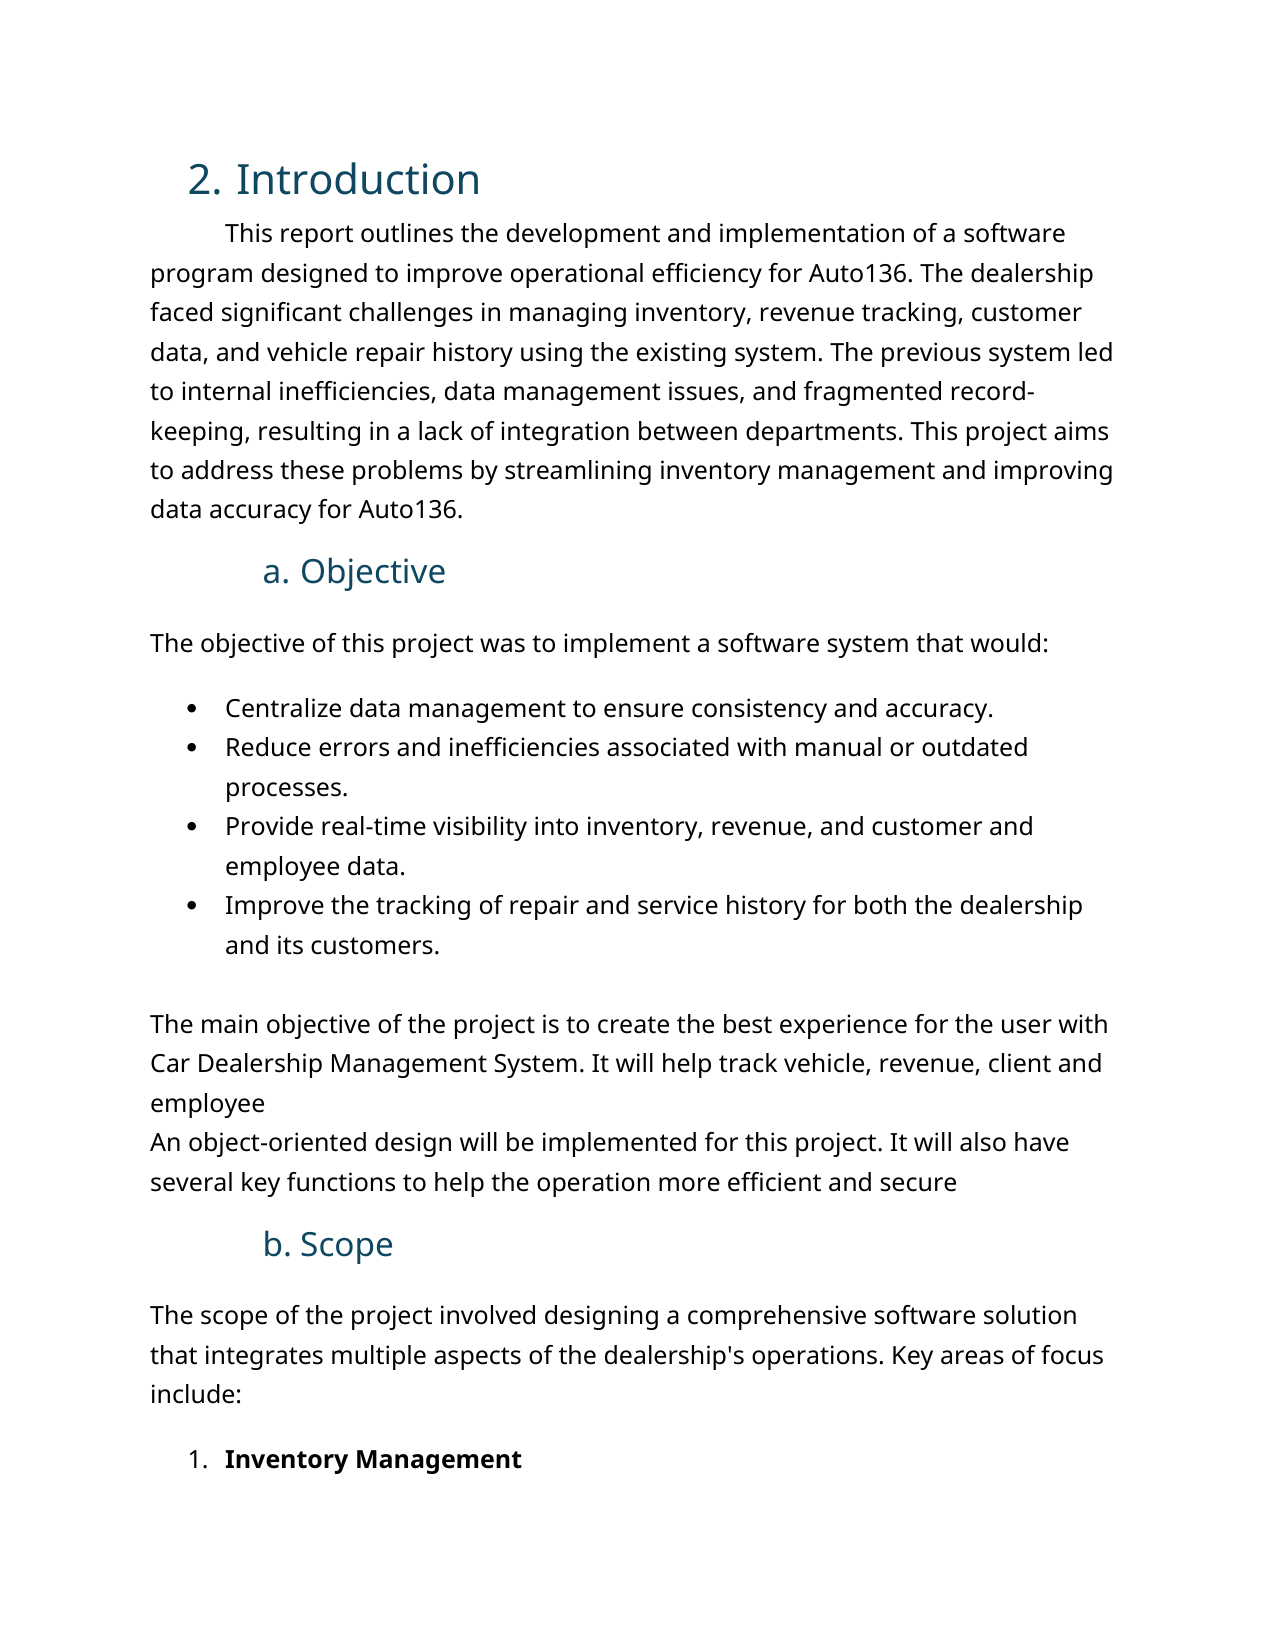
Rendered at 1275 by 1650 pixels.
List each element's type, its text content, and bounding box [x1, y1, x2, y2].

text The objective of this project was to implement a software system that would: [150, 626, 1125, 660]
subtitle Introduction [187, 150, 1125, 207]
list Centralize data management to ensure consistency and accuracy. [187, 690, 1125, 724]
list Inventory Management [187, 1441, 1125, 1475]
text An object-oriented design will be implemented for this project. It will also have several key functions to help the operation more efficient and secure [150, 1125, 1125, 1198]
subtitle Objective [262, 548, 1125, 594]
text The scope of the project involved designing a comprehensive software solution that integrates multiple aspects of the dealership's operations. Key areas of focus include: [150, 1298, 1125, 1411]
text The main objective of the project is to create the best experience for the user with Car Dealership Management System. It will help track vehicle, revenue, client and employee [150, 1006, 1125, 1119]
list Improve the tracking of repair and service history for both the dealership and its customers. [187, 888, 1125, 961]
list Reduce errors and inefficiencies associated with manual or outdated processes. [187, 730, 1125, 803]
list Provide real-time visibility into inventory, revenue, and customer and employee data. [187, 809, 1125, 882]
list This report outlines the development and implementation of a software program designed to improve operational efficiency for Auto136. The dealership faced significant challenges in managing inventory, revenue tracking, customer data, and vehicle repair history using the existing system. The previous system led to internal inefficiencies, data management issues, and fragmented record-keeping, resulting in a lack of integration between departments. This project aims to address these problems by streamlining inventory management and improving data accuracy for Auto136. [150, 216, 1125, 526]
subtitle Scope [262, 1220, 1125, 1266]
